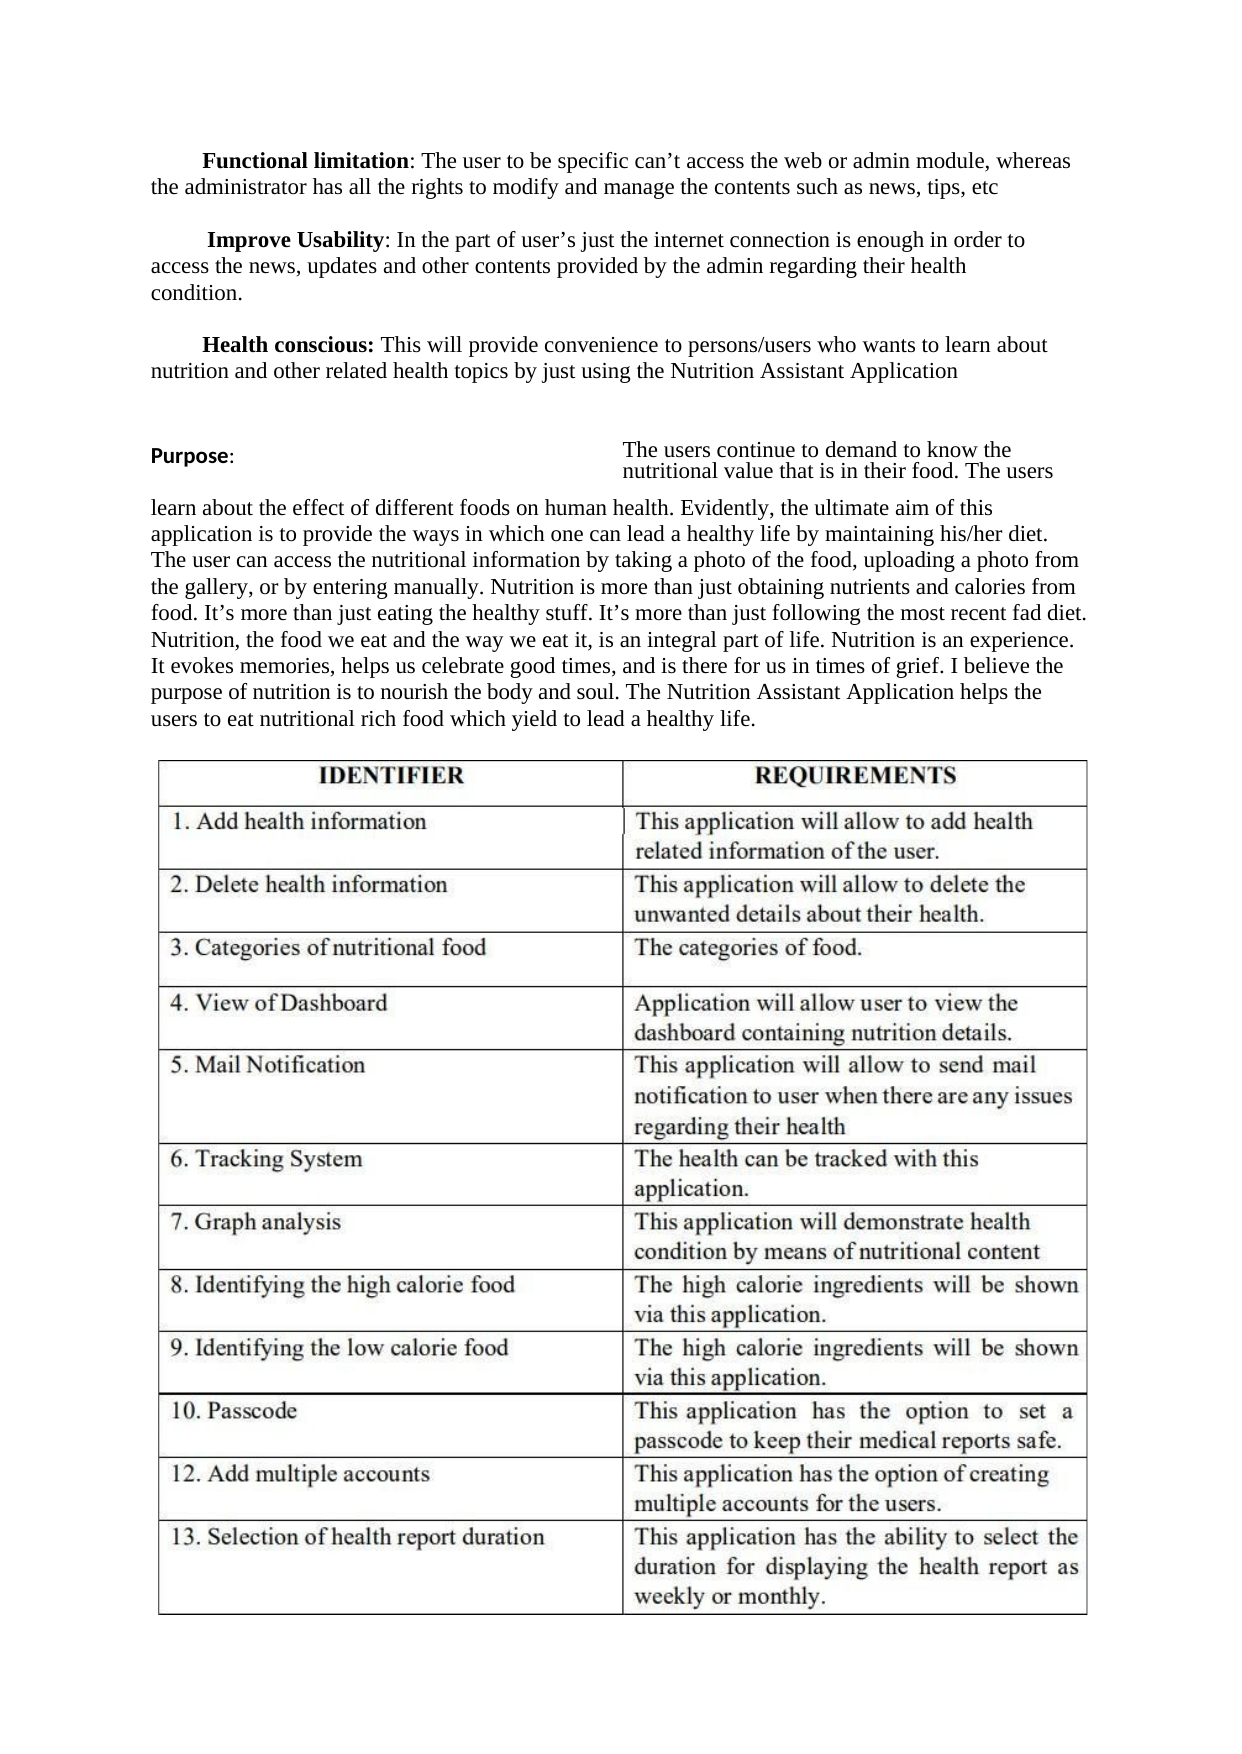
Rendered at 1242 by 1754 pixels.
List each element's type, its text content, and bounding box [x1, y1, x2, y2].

text Purpose: The users continue to demand to know the nutritional value that is in their food. The users [151, 436, 1112, 483]
picture [158, 760, 1088, 1615]
text Health conscious: This will provide convenience to persons/users who wants to learn about nutrition and other related health topics by just using the Nutrition Assistant Application [151, 331, 1083, 383]
text Improve Usability: In the part of user’s just the internet connection is enough in order to access the news, updates and other contents provided by the admin regarding their health condition. [151, 226, 1062, 305]
text Functional limitation: The user to be specific can’t access the web or admin module, whereas the administrator has all the rights to modify and manage the contents such as news, tips, etc [151, 148, 1083, 199]
text learn about the effect of different foods on human health. Evidently, the ultimate aim of this application is to provide the ways in which one can lead a healthy life by maintaining his/her diet. The user can access the nutritional information by taking a photo of the food, uploading a photo from the gallery, or by entering manually. Nutrition is more than just obtaining nutrients and calories from food. It’s more than just eating the healthy stuff. It’s more than just following the most recent fad diet. Nutrition, the food we eat and the way we eat it, is an integral part of life. Nutrition is an experience. It evokes memories, helps us celebrate good times, and is there for us in times of grief. I believe the purpose of nutrition is to nourish the body and soul. The Nutrition Assistant Application helps the users to eat nutritional rich food which yield to lead a healthy life. [151, 494, 1088, 731]
